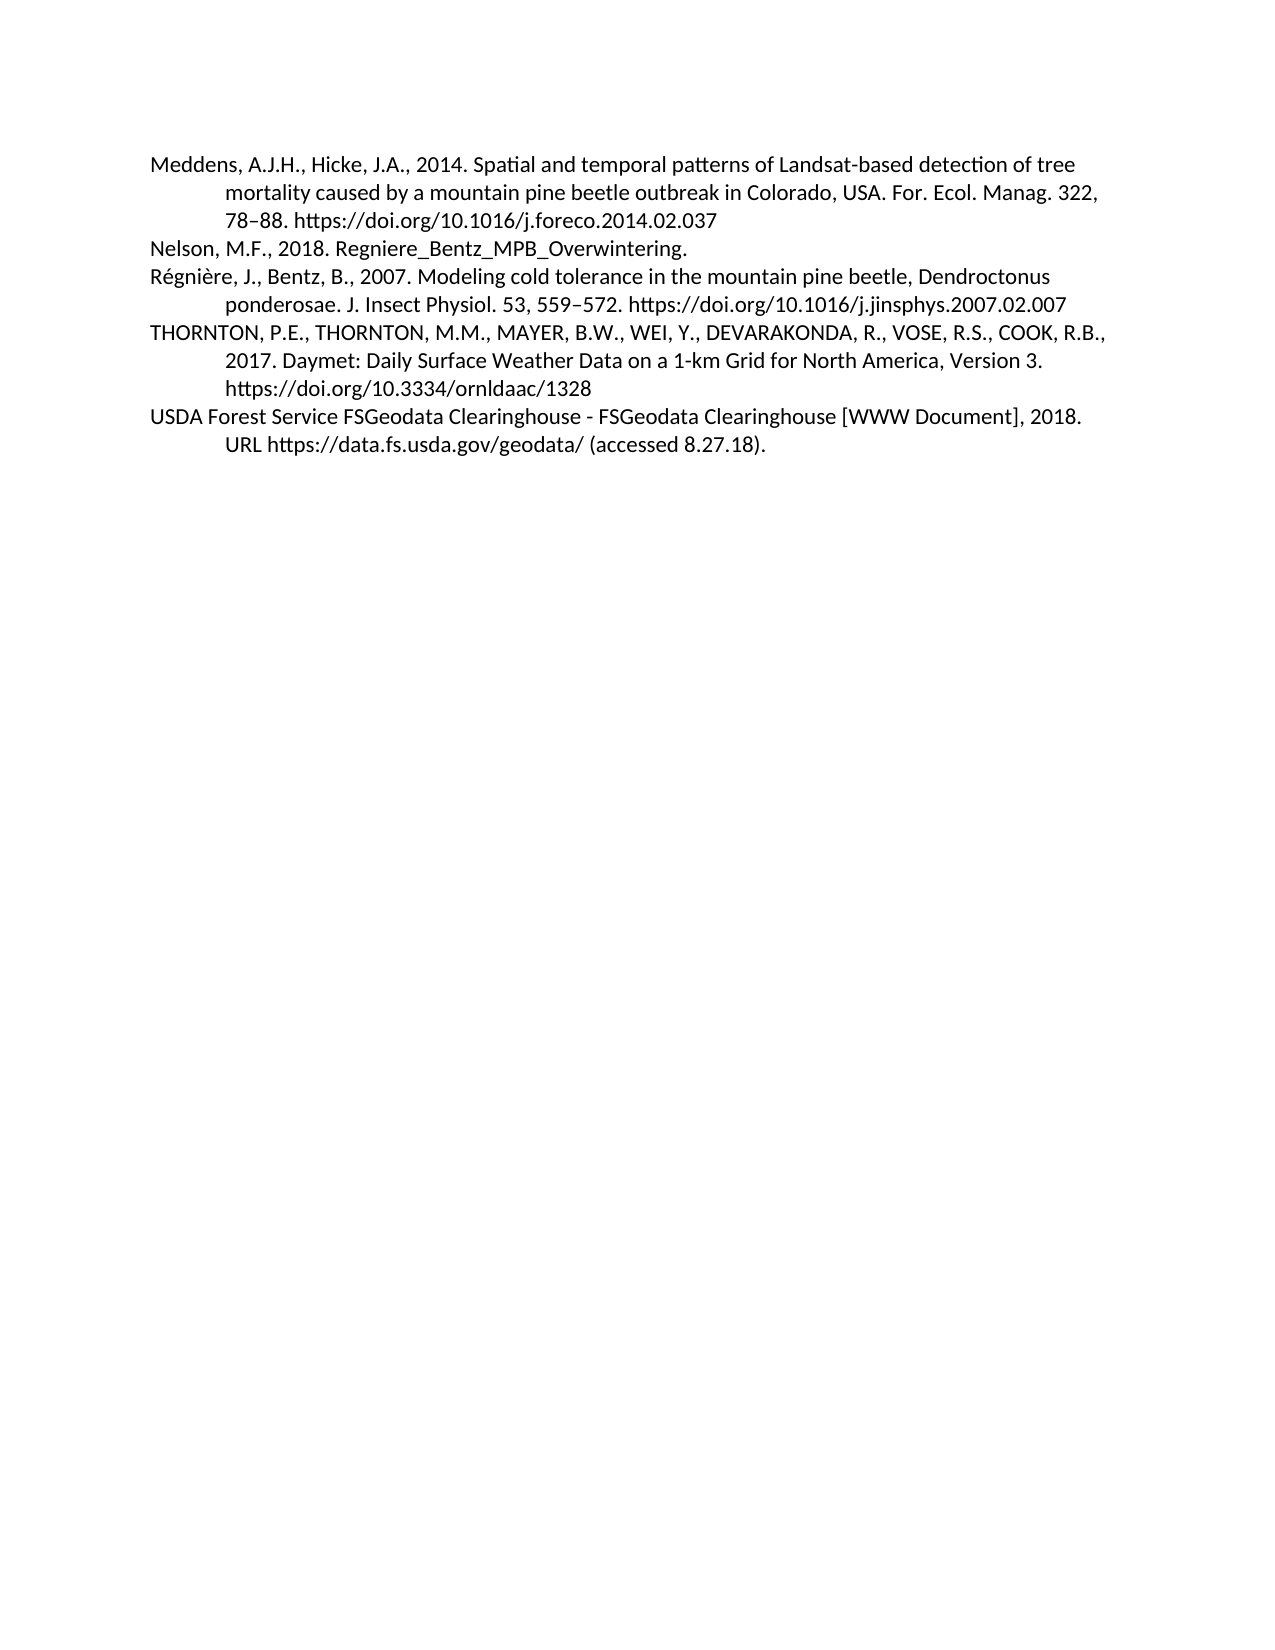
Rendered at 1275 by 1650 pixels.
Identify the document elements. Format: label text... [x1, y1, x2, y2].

text THORNTON, P.E., THORNTON, M.M., MAYER, B.W., WEI, Y., DEVARAKONDA, R., VOSE, R.S., COOK, R.B., 2017. Daymet: Daily Surface Weather Data on a 1-km Grid for North America, Version 3. https://doi.org/10.3334/ornldaac/1328 [150, 318, 1125, 402]
text USDA Forest Service FSGeodata Clearinghouse - FSGeodata Clearinghouse [WWW Document], 2018. URL https://data.fs.usda.gov/geodata/ (accessed 8.27.18). [150, 402, 1125, 458]
text Régnière, J., Bentz, B., 2007. Modeling cold tolerance in the mountain pine beetle, Dendroctonus ponderosae. J. Insect Physiol. 53, 559–572. https://doi.org/10.1016/j.jinsphys.2007.02.007 [150, 262, 1125, 318]
text Meddens, A.J.H., Hicke, J.A., 2014. Spatial and temporal patterns of Landsat-based detection of tree mortality caused by a mountain pine beetle outbreak in Colorado, USA. For. Ecol. Manag. 322, 78–88. https://doi.org/10.1016/j.foreco.2014.02.037 [150, 150, 1125, 234]
text Nelson, M.F., 2018. Regniere_Bentz_MPB_Overwintering. [150, 234, 1125, 262]
